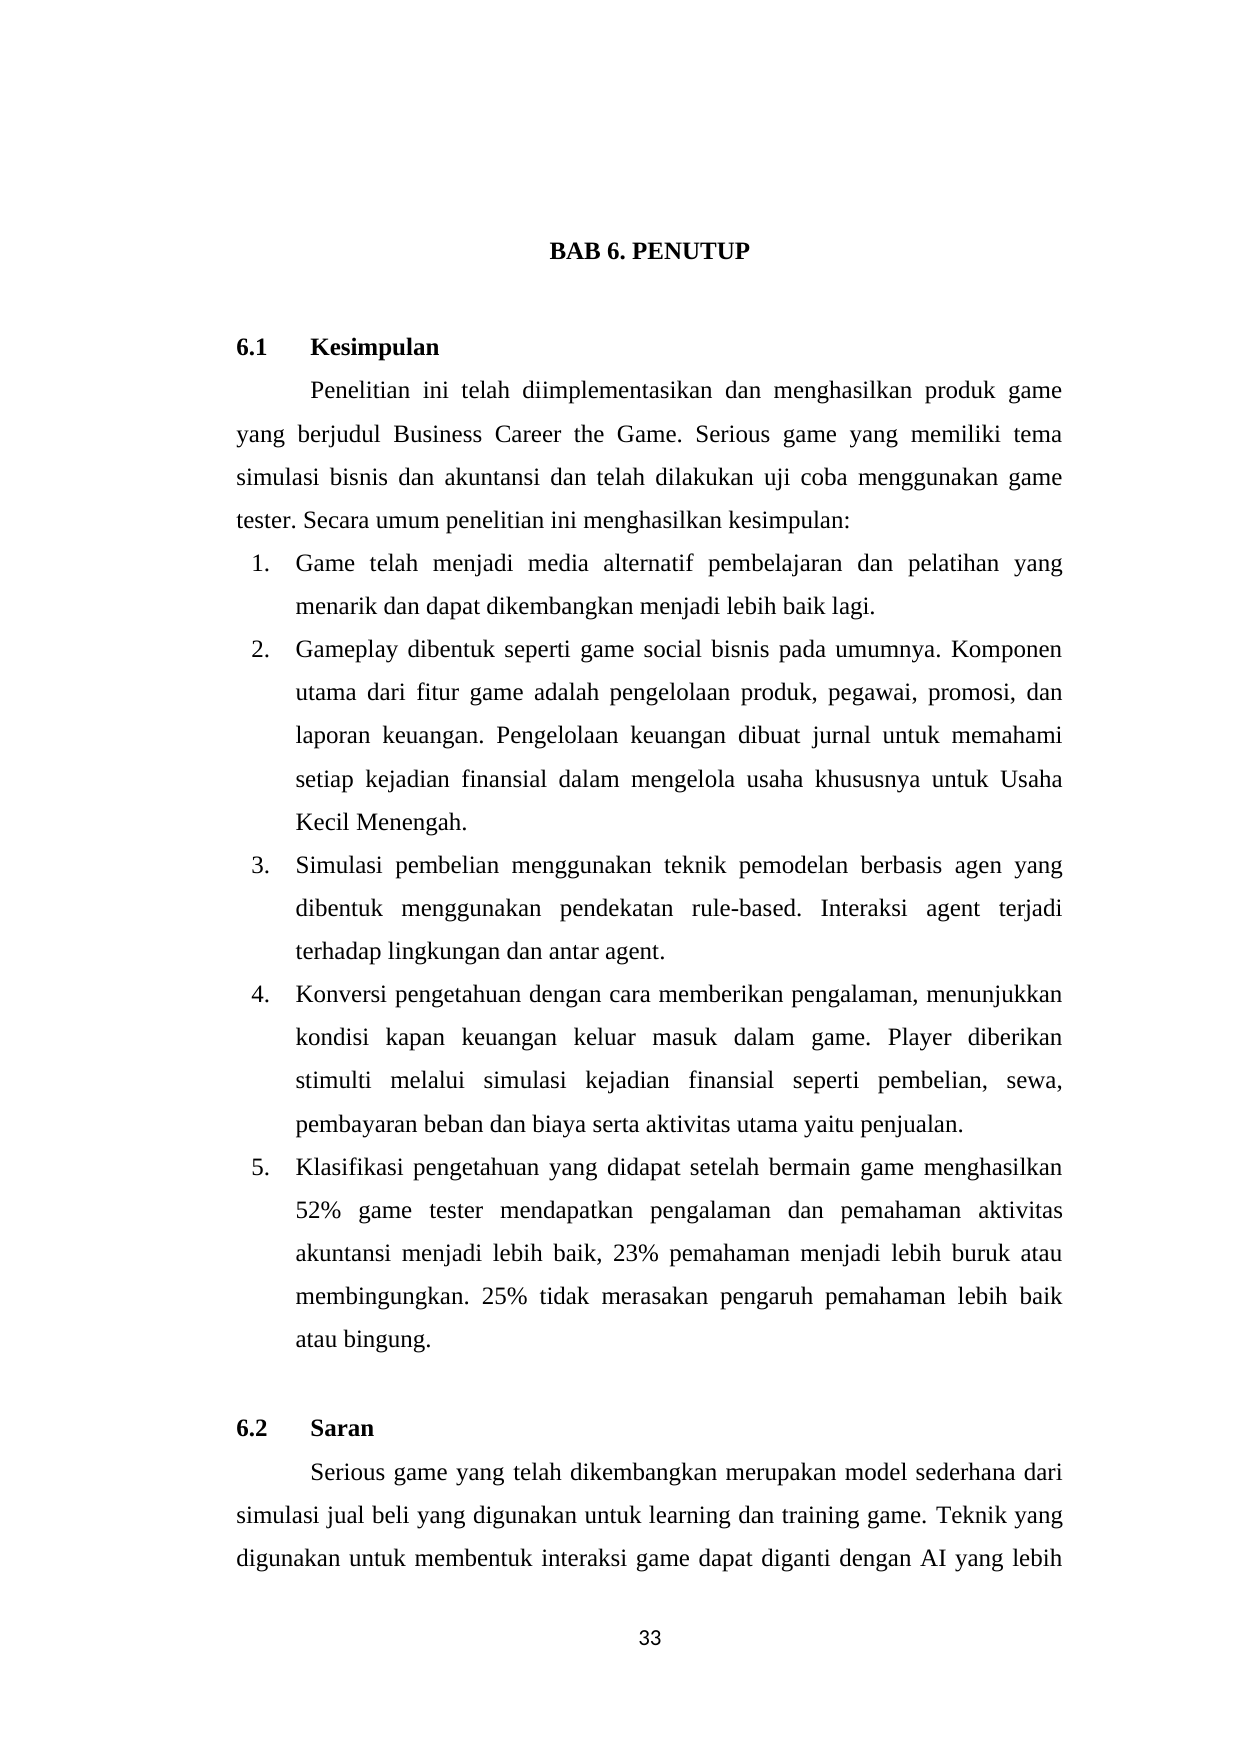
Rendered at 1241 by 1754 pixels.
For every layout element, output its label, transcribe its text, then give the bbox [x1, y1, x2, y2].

list Konversi pengetahuan dengan cara memberikan pengalaman, menunjukkan kondisi kapan keuangan keluar masuk dalam game. Player diberikan stimulti melalui simulasi kejadian finansial seperti pembelian, sewa, pembayaran beban dan biaya serta aktivitas utama yaitu penjualan. [251, 979, 1063, 1137]
list Game telah menjadi media alternatif pembelajaran dan pelatihan yang menarik dan dapat dikembangkan menjadi lebih baik lagi. [251, 548, 1063, 620]
list Gameplay dibentuk seperti game social bisnis pada umumnya. Komponen utama dari fitur game adalah pengelolaan produk, pegawai, promosi, dan laporan keuangan. Pengelolaan keuangan dibuat jurnal untuk memahami setiap kejadian finansial dalam mengelola usaha khususnya untuk Usaha Kecil Menengah. [251, 634, 1063, 836]
list Penelitian ini telah diimplementasikan dan menghasilkan produk game yang berjudul Business Career the Game. Serious game yang memiliki tema simulasi bisnis dan akuntansi dan telah dilakukan uji coba menggunakan game tester. Secara umum penelitian ini menghasilkan kesimpulan: [236, 376, 1063, 534]
subtitle BAB 6. PENUTUP [236, 236, 1063, 265]
list Simulasi pembelian menggunakan teknik pemodelan berbasis agen yang dibentuk menggunakan pendekatan rule-based. Interaksi agent terjadi terhadap lingkungan dan antar agent. [251, 850, 1063, 965]
list Klasifikasi pengetahuan yang didapat setelah bermain game menghasilkan 52% game tester mendapatkan pengalaman dan pemahaman aktivitas akuntansi menjadi lebih baik, 23% pemahaman menjadi lebih buruk atau membingungkan. 25% tidak merasakan pengaruh pemahaman lebih baik atau bingung. [251, 1152, 1063, 1353]
subtitle Kesimpulan [236, 332, 1063, 361]
subtitle Saran [236, 1413, 1063, 1442]
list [236, 1457, 1063, 1572]
